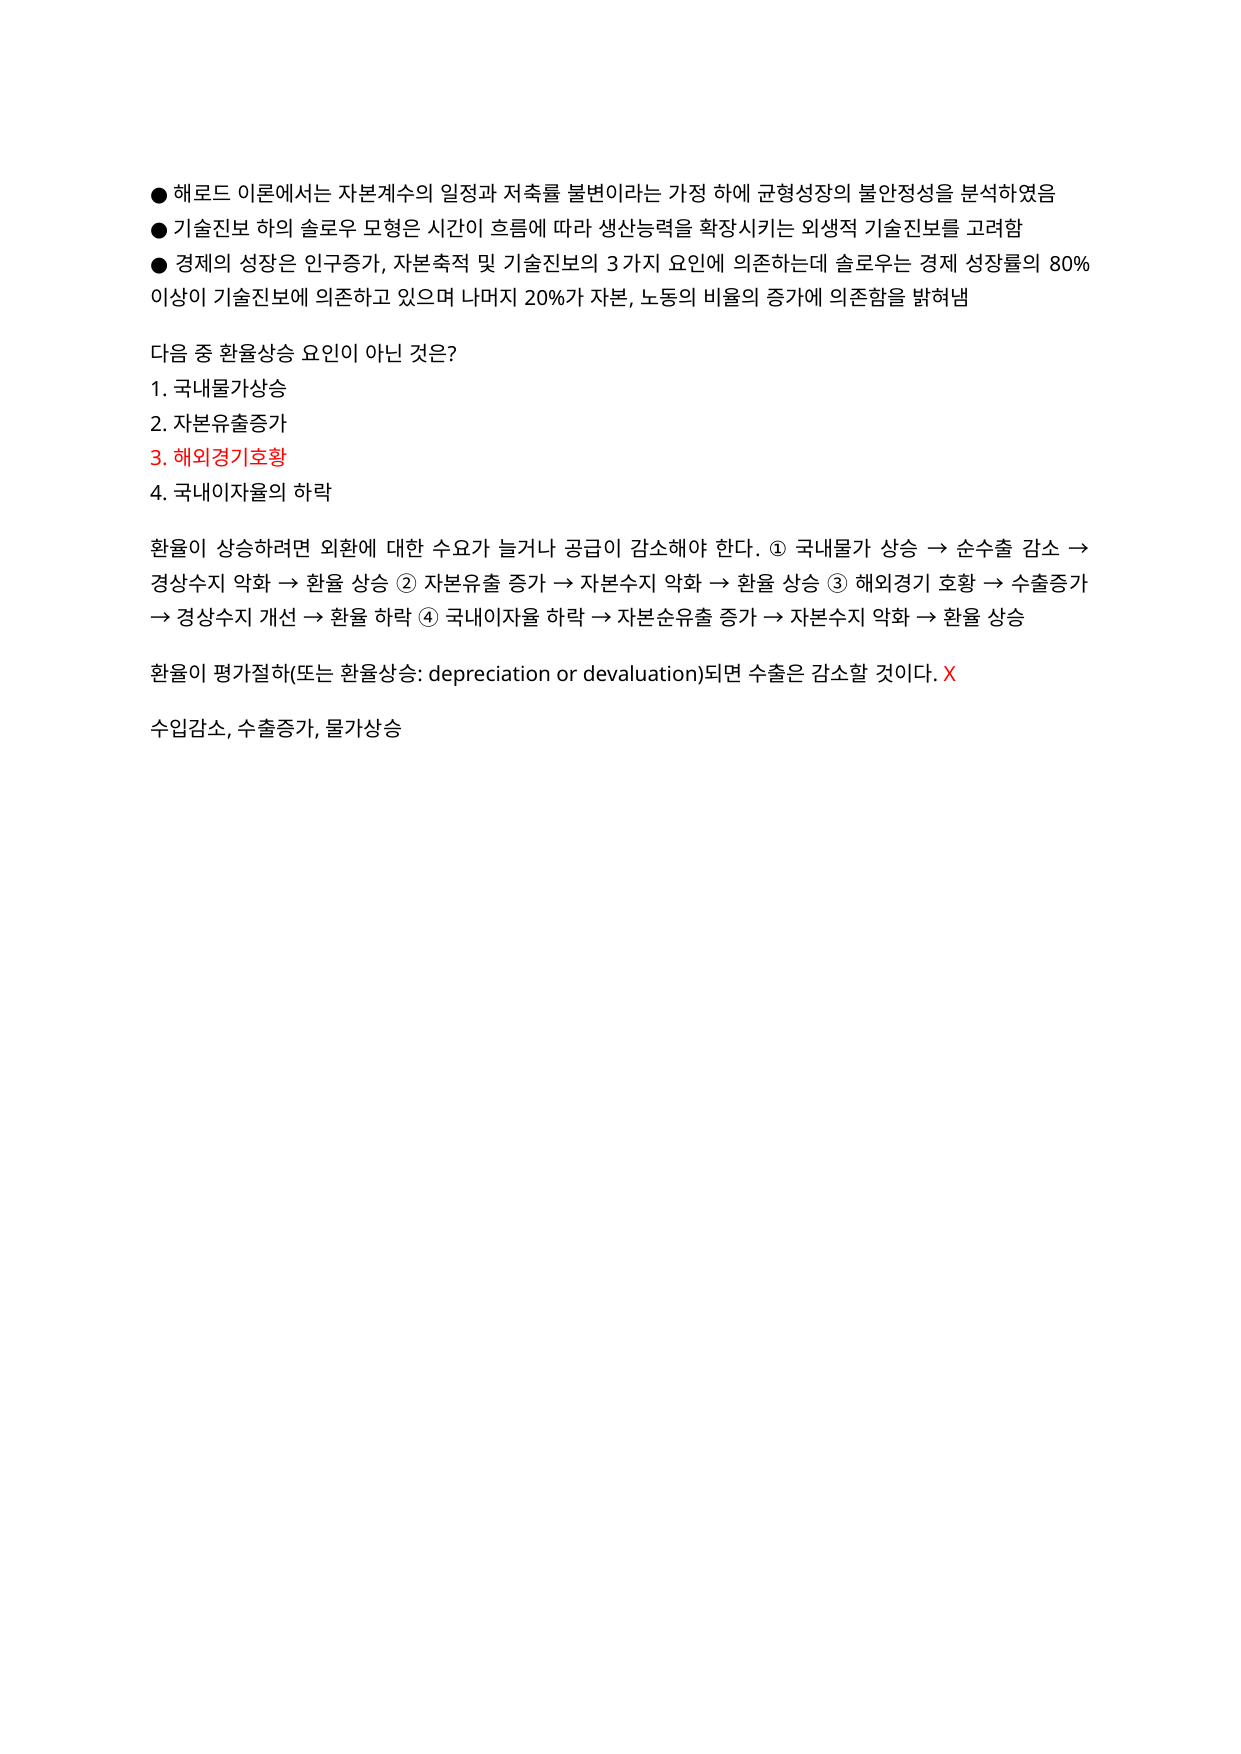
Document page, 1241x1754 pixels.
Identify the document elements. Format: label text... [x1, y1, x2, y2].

text 다음 중 환율상승 요인이 아닌 것은? 1. 국내물가상승 2. 자본유출증가 3. 해외경기호황 4. 국내이자율의 하락 [150, 337, 1090, 507]
text 환율이 평가절하(또는 환율상승: depreciation or devaluation)되면 수출은 감소할 것이다. X [150, 657, 1090, 687]
text 수입감소, 수출증가, 물가상승 [150, 713, 1090, 743]
text 환율이 상승하려면 외환에 대한 수요가 늘거나 공급이 감소해야 한다. ① 국내물가 상승 → 순수출 감소 → 경상수지 악화 → 환율 상승 ② 자본유출 증가 → 자본수지 악화 → 환율 상승 ③ 해외경기 호황 → 수출증가 → 경상수지 개선 → 환율 하락 ④ 국내이자율 하락 → 자본순유출 증가 → 자본수지 악화 → 환율 상승 [150, 532, 1090, 632]
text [150, 177, 1090, 312]
